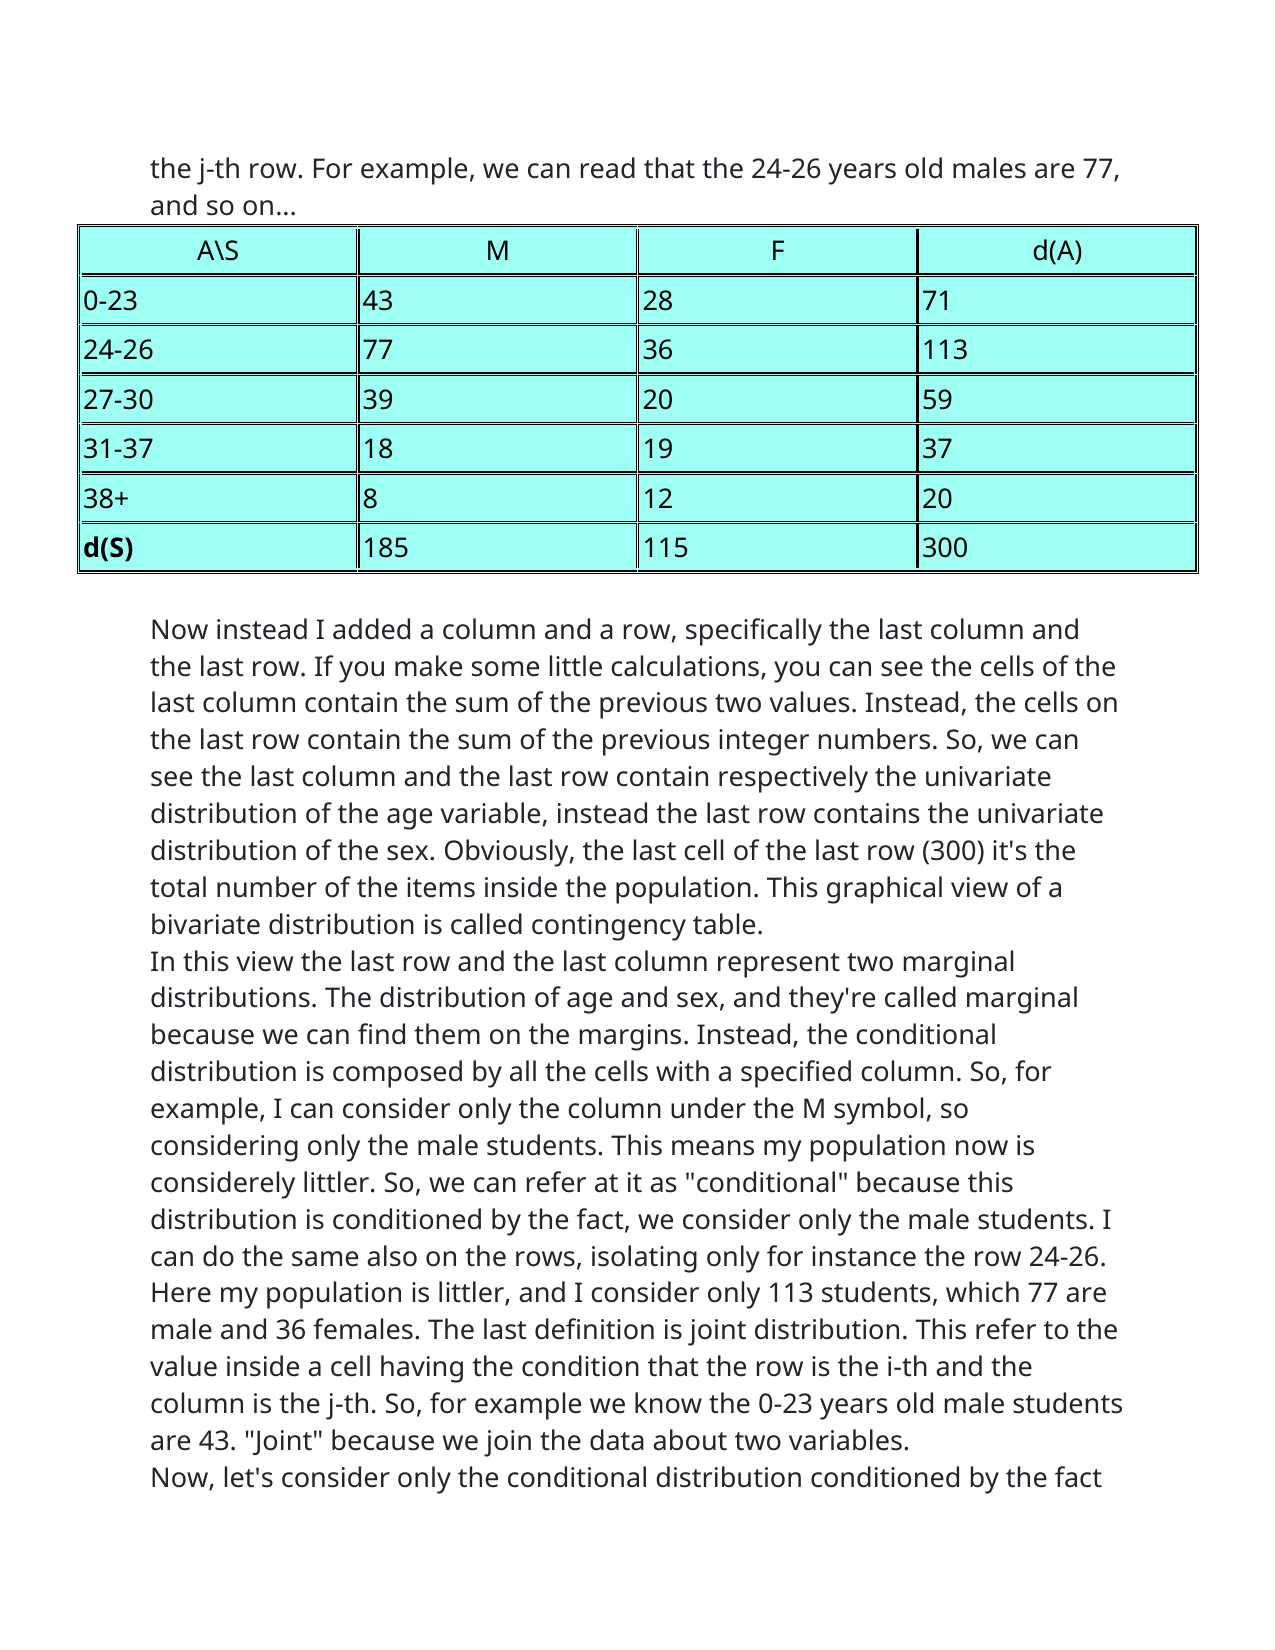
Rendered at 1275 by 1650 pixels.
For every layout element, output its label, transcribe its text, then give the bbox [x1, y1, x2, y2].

table_cell 31-37 [78, 422, 358, 471]
table_cell 300 [917, 521, 1197, 570]
table_header F [638, 227, 917, 273]
table_cell 59 [919, 372, 1196, 422]
table_cell 36 [639, 326, 916, 372]
table_cell 0-23 [80, 273, 356, 323]
table_cell 18 [360, 425, 636, 471]
table_cell 27-30 [80, 372, 356, 422]
table_cell 39 [360, 376, 636, 422]
table_cell 28 [639, 277, 916, 323]
table_cell 113 [917, 323, 1197, 372]
table_cell 8 [360, 475, 636, 521]
table_cell d(S) [78, 521, 358, 570]
table_cell 115 [638, 524, 917, 570]
table_cell 43 [360, 277, 636, 323]
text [150, 574, 1125, 1495]
table_cell 185 [358, 524, 637, 570]
table_cell 20 [639, 376, 916, 422]
table_cell 77 [360, 326, 636, 372]
table_header A\S [78, 225, 358, 273]
table_cell 24-26 [78, 323, 358, 372]
table_cell 12 [639, 475, 916, 521]
table_header d(A) [917, 227, 1195, 273]
table_cell 19 [639, 425, 916, 471]
table_cell 20 [919, 471, 1196, 521]
table_header M [358, 227, 637, 273]
table_cell 71 [919, 273, 1196, 323]
table_cell 37 [917, 422, 1197, 471]
table_cell 38+ [80, 471, 356, 521]
